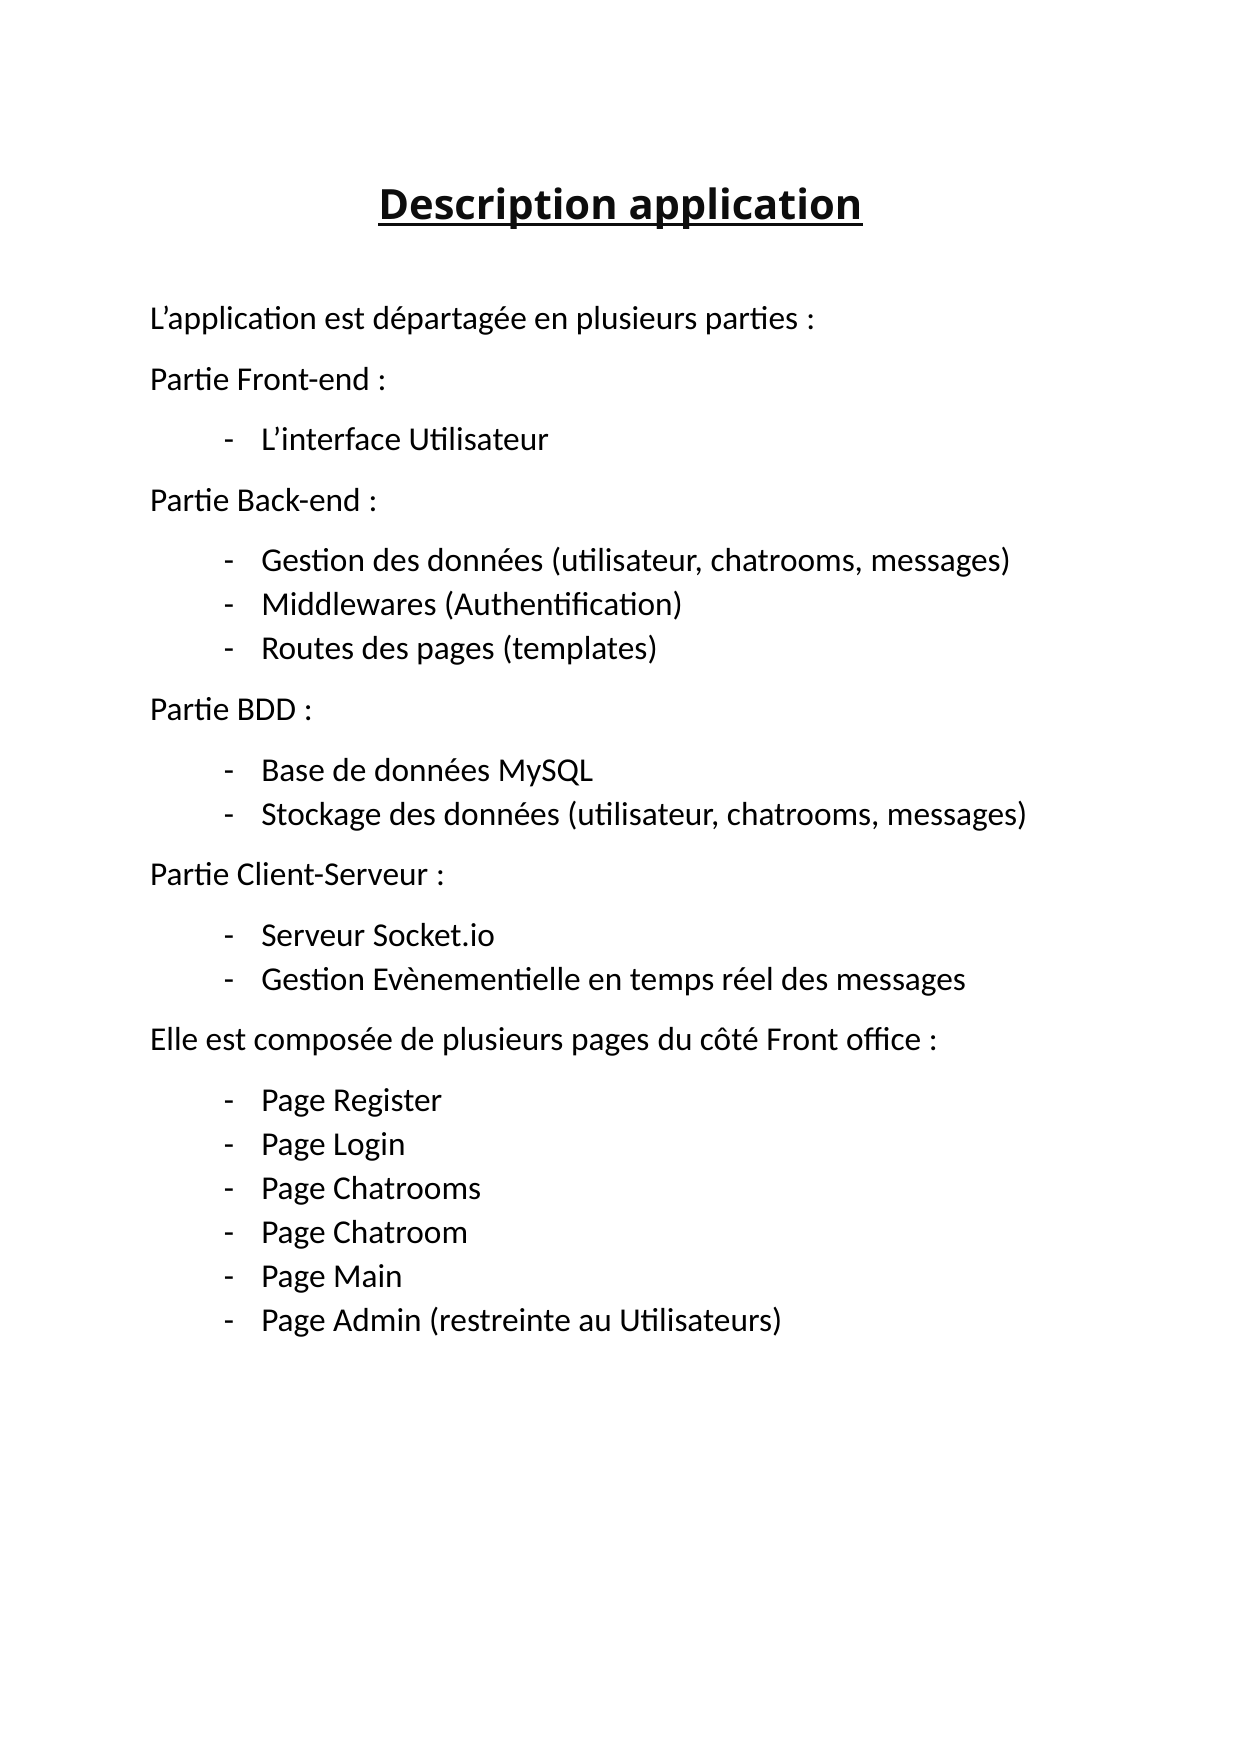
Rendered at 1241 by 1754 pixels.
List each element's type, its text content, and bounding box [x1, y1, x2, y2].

list Page Chatroom [223, 1211, 1090, 1252]
list Page Login [223, 1123, 1090, 1164]
text Elle est composée de plusieurs pages du côté Front office : [150, 1018, 1090, 1059]
list Gestion des données (utilisateur, chatrooms, messages) [223, 539, 1090, 580]
list Page Chatrooms [223, 1167, 1090, 1208]
list Page Admin (restreinte au Utilisateurs) [223, 1299, 1090, 1339]
text Partie Client-Serveur : [150, 853, 1090, 894]
list Page Register [223, 1079, 1090, 1120]
list Stockage des données (utilisateur, chatrooms, messages) [223, 792, 1090, 833]
list Base de données MySQL [223, 748, 1090, 789]
text Partie Front-end : [150, 357, 1090, 398]
subtitle Description application [150, 175, 1090, 232]
list Middlewares (Authentification) [223, 583, 1090, 624]
text Partie BDD : [150, 688, 1090, 729]
text Partie Back-end : [150, 479, 1090, 519]
list Page Main [223, 1255, 1090, 1296]
text L’application est départagée en plusieurs parties : [150, 297, 1090, 338]
list L’interface Utilisateur [223, 418, 1090, 459]
list Routes des pages (templates) [223, 627, 1090, 668]
list Serveur Socket.io [223, 914, 1090, 954]
list Gestion Evènementielle en temps réel des messages [223, 958, 1090, 998]
